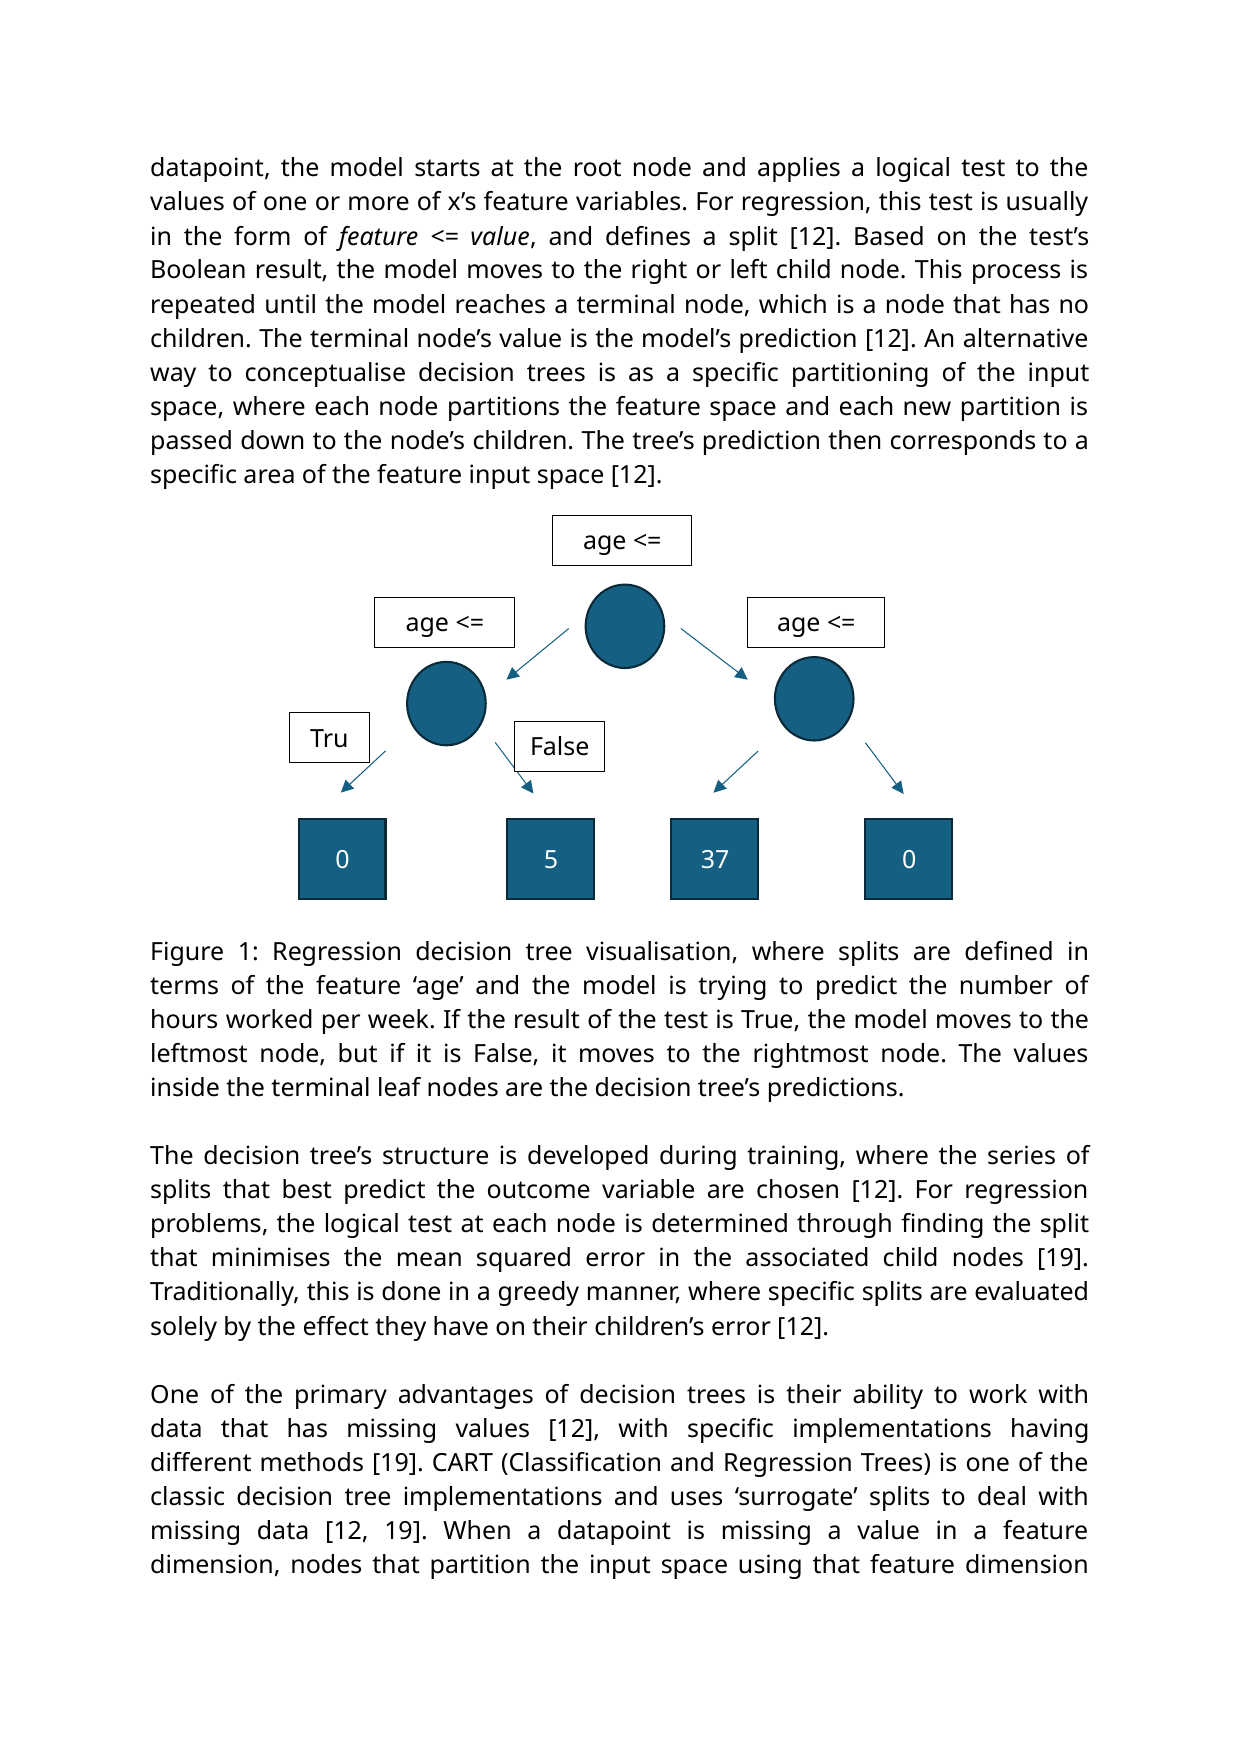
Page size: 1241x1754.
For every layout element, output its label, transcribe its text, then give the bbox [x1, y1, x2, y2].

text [150, 150, 1090, 491]
text The decision tree’s structure is developed during training, where the series of splits that best predict the outcome variable are chosen [12]. For regression problems, the logical test at each node is determined through finding the split that minimises the mean squared error in the associated child nodes [19]. Traditionally, this is done in a greedy manner, where specific splits are evaluated solely by the effect they have on their children’s error [12]. [150, 1138, 1090, 1342]
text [150, 1376, 1090, 1581]
text Figure 1: Regression decision tree visualisation, where splits are defined in terms of the feature ‘age’ and the model is trying to predict the number of hours worked per week. If the result of the test is True, the model moves to the leftmost node, but if it is False, it moves to the rightmost node. The values inside the terminal leaf nodes are the decision tree’s predictions. [150, 933, 1090, 1104]
